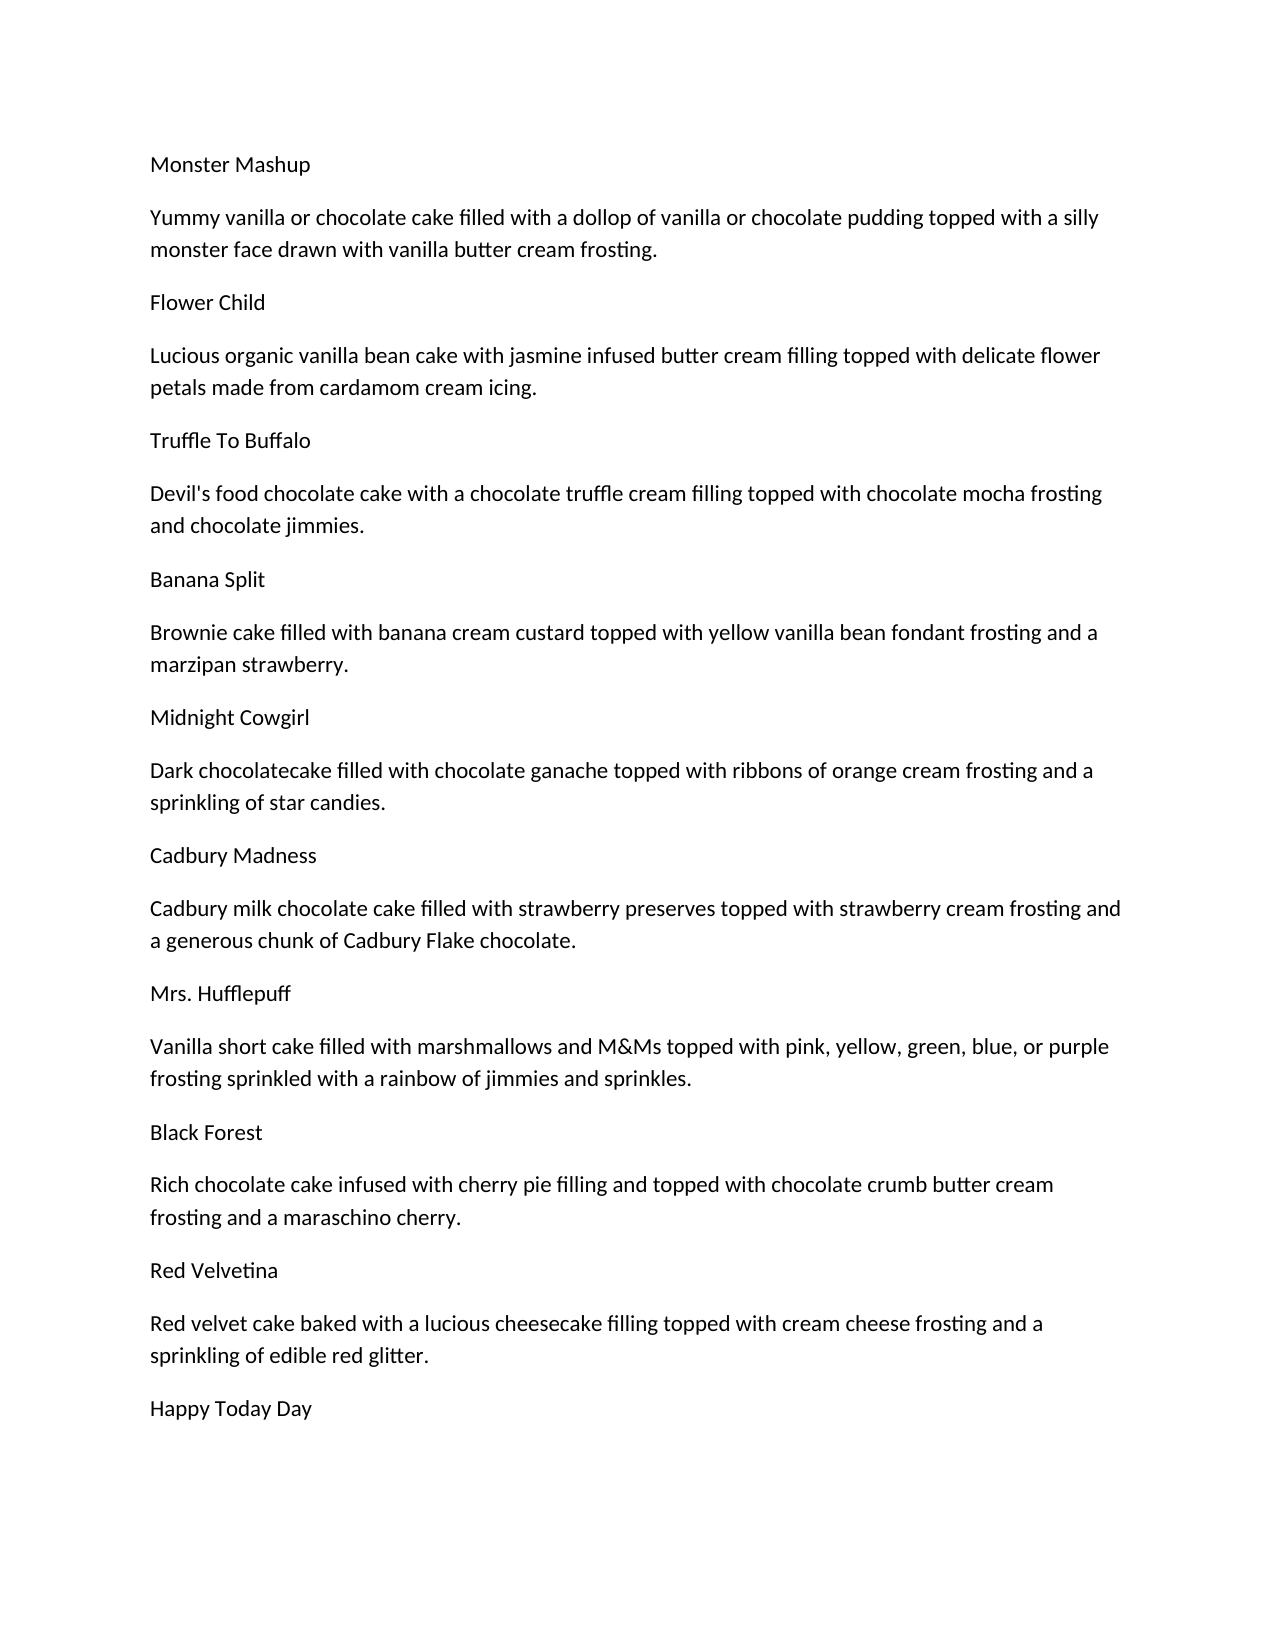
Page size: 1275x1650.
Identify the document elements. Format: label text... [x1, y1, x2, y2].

text Red Velvetina [150, 1256, 1125, 1284]
text Lucious organic vanilla bean cake with jasmine infused butter cream filling topped with delicate flower petals made from cardamom cream icing. [150, 341, 1125, 401]
text Flower Child [150, 288, 1125, 316]
text Mrs. Hufflepuff [150, 979, 1125, 1007]
text Cadbury Madness [150, 841, 1125, 869]
text Rich chocolate cake infused with cherry pie filling and topped with chocolate crumb butter cream frosting and a maraschino cherry. [150, 1171, 1125, 1231]
text Brownie cake filled with banana cream custard topped with yellow vanilla bean fondant frosting and a marzipan strawberry. [150, 618, 1125, 678]
text Vanilla short cake filled with marshmallows and M&Ms topped with pink, yellow, green, blue, or purple frosting sprinkled with a rainbow of jimmies and sprinkles. [150, 1032, 1125, 1093]
text Truffle To Buffalo [150, 426, 1125, 454]
text Monster Mashup [150, 150, 1125, 178]
text Dark chocolatecake filled with chocolate ganache topped with ribbons of orange cream frosting and a sprinkling of star candies. [150, 756, 1125, 816]
text Devil's food chocolate cake with a chocolate truffle cream filling topped with chocolate mocha frosting and chocolate jimmies. [150, 479, 1125, 540]
text Red velvet cake baked with a lucious cheesecake filling topped with cream cheese frosting and a sprinkling of edible red glitter. [150, 1309, 1125, 1369]
text Happy Today Day [150, 1394, 1125, 1422]
text Cadbury milk chocolate cake filled with strawberry preserves topped with strawberry cream frosting and a generous chunk of Cadbury Flake chocolate. [150, 894, 1125, 954]
text Banana Split [150, 565, 1125, 593]
text Midnight Cowgirl [150, 703, 1125, 731]
text Black Forest [150, 1118, 1125, 1146]
text Yummy vanilla or chocolate cake filled with a dollop of vanilla or chocolate pudding topped with a silly monster face drawn with vanilla butter cream frosting. [150, 203, 1125, 263]
